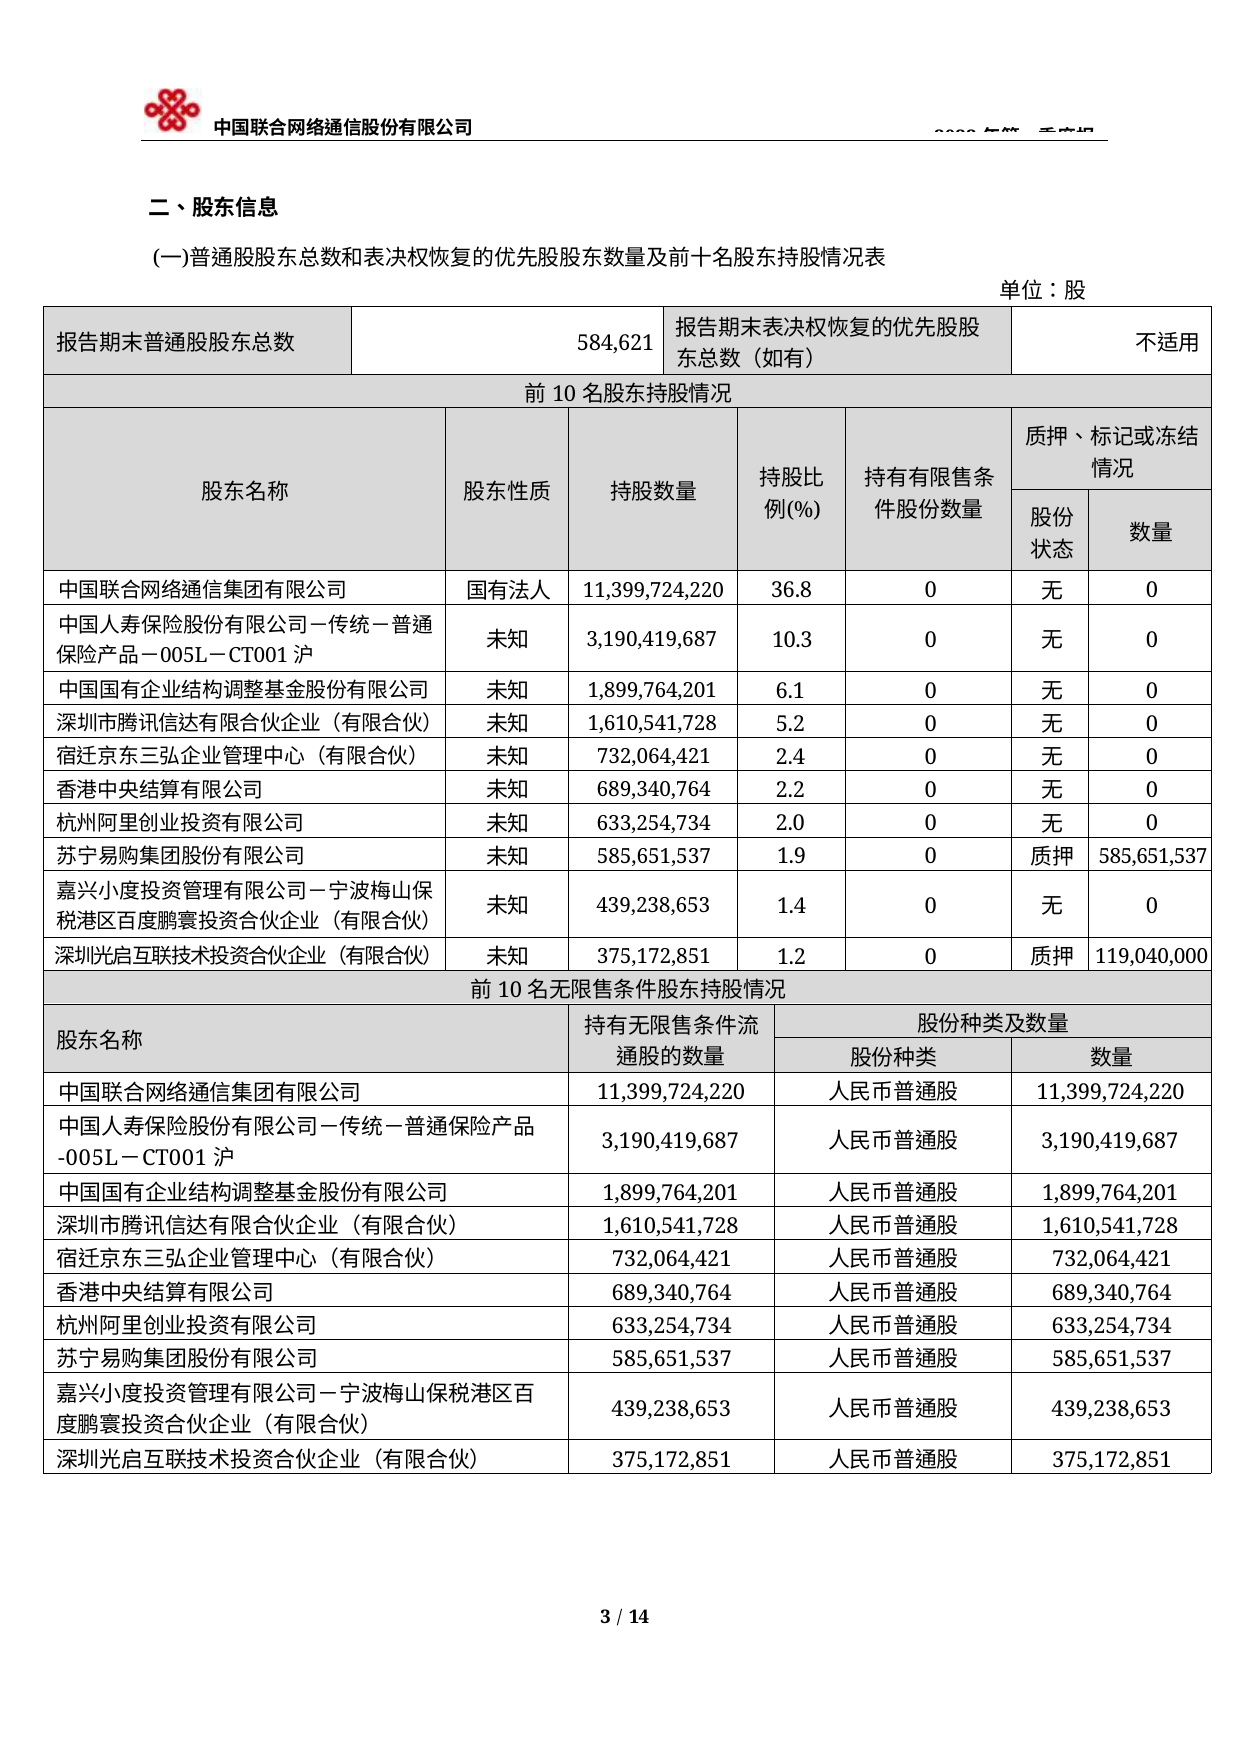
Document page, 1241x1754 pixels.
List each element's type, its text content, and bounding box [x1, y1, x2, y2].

table_cell 未知 [446, 771, 568, 803]
table_cell 0 [846, 771, 1011, 803]
table_cell 深圳市腾讯信达有限合伙企业（有限合伙） [44, 705, 445, 737]
table_cell 人民币普通股 [775, 1307, 1011, 1339]
table_cell 0 [846, 672, 1011, 704]
table_cell 股东名称 [44, 408, 445, 570]
table_cell 585,651,537 [569, 838, 737, 870]
table_cell 质押 [1012, 938, 1088, 970]
table_cell 0 [846, 804, 1011, 837]
table_cell 未知 [446, 705, 568, 737]
table_cell 中国联合网络通信集团有限公司 [44, 1073, 568, 1105]
table_cell 未知 [446, 738, 568, 770]
table_cell 质押、标记或冻结 情况 [1012, 408, 1211, 489]
table_cell 无 [1012, 771, 1088, 803]
table_cell 0 [846, 605, 1011, 671]
picture [143, 88, 202, 133]
table_cell 1.4 [738, 871, 845, 937]
table_cell 0 [846, 738, 1011, 770]
table_cell 人民币普通股 [775, 1073, 1011, 1105]
table_cell 前 10 名无限售条件股东持股情况 [44, 971, 1211, 1003]
table_cell 689,340,764 [569, 1274, 774, 1306]
table_cell 苏宁易购集团股份有限公司 [44, 838, 445, 870]
table_cell 人民币普通股 [775, 1440, 1011, 1473]
table_cell 119,040,000 [1089, 938, 1211, 970]
table_cell 持有有限售条 件股份数量 [846, 408, 1011, 570]
table_cell 1,899,764,201 [569, 1174, 774, 1206]
table_cell 0 [846, 705, 1011, 737]
table_cell 未知 [446, 871, 568, 937]
table_cell 人民币普通股 [775, 1340, 1011, 1372]
table_cell 0 [1089, 871, 1211, 937]
table_cell 宿迁京东三弘企业管理中心（有限合伙） [44, 738, 445, 770]
table_cell 689,340,764 [569, 771, 737, 803]
table_cell 439,238,653 [569, 1373, 774, 1439]
table_cell 苏宁易购集团股份有限公司 [44, 1340, 568, 1372]
table_cell 585,651,537 [1012, 1340, 1211, 1372]
table_cell 持有无限售条件流 通股的数量 [569, 1005, 774, 1072]
table_cell 中国人寿保险股份有限公司－传统－普通保险产品 -005L－CT001 沪 [44, 1106, 568, 1172]
table_cell 689,340,764 [1012, 1274, 1211, 1306]
table_cell 嘉兴小度投资管理有限公司－宁波梅山保税港区百 度鹏寰投资合伙企业（有限合伙） [44, 1373, 568, 1439]
table_cell 人民币普通股 [775, 1207, 1011, 1239]
table_cell 0 [1089, 738, 1211, 770]
table_cell 未知 [446, 938, 568, 970]
table_cell 持股比 例(%) [738, 408, 845, 570]
table_cell 前 10 名股东持股情况 [44, 375, 1211, 407]
text 单位：股 [999, 276, 1212, 304]
table_cell 3,190,419,687 [569, 605, 737, 671]
table_cell 439,238,653 [569, 871, 737, 937]
table_cell 中国人寿保险股份有限公司－传统－普通 保险产品－005L－CT001 沪 [44, 605, 445, 671]
table_cell 0 [1089, 571, 1211, 604]
table_cell 6.1 [738, 672, 845, 704]
table_cell 人民币普通股 [775, 1373, 1011, 1439]
table_cell 股东性质 [446, 408, 568, 570]
table_cell 585,651,537 [569, 1340, 774, 1372]
text 二、股东信息 [149, 193, 1212, 221]
table_cell 0 [846, 838, 1011, 870]
table_cell 0 [1089, 771, 1211, 803]
table_cell 未知 [446, 804, 568, 837]
table_cell 无 [1012, 571, 1088, 604]
table_cell 439,238,653 [1012, 1373, 1211, 1439]
table_cell 633,254,734 [1012, 1307, 1211, 1339]
table_cell 2.2 [738, 771, 845, 803]
table_cell 深圳光启互联技术投资合伙企业（有限合伙） [44, 938, 445, 970]
table_cell 中国国有企业结构调整基金股份有限公司 [44, 1174, 568, 1206]
table_cell 0 [1089, 672, 1211, 704]
table_cell 0 [846, 938, 1011, 970]
table_cell 10.3 [738, 605, 845, 671]
table_cell 无 [1012, 871, 1088, 937]
table_cell 未知 [446, 838, 568, 870]
table_cell 人民币普通股 [775, 1240, 1011, 1272]
table_cell 0 [1089, 804, 1211, 837]
table_cell 1.9 [738, 838, 845, 870]
table_cell 5.2 [738, 705, 845, 737]
table_cell 未知 [446, 672, 568, 704]
table_cell 无 [1012, 705, 1088, 737]
table_cell 深圳市腾讯信达有限合伙企业（有限合伙） [44, 1207, 568, 1239]
table_cell 杭州阿里创业投资有限公司 [44, 804, 445, 837]
table_cell 嘉兴小度投资管理有限公司－宁波梅山保 税港区百度鹏寰投资合伙企业（有限合伙） [44, 871, 445, 937]
table_cell 0 [1089, 605, 1211, 671]
table_cell 香港中央结算有限公司 [44, 771, 445, 803]
table_cell 1,899,764,201 [1012, 1174, 1211, 1206]
table_cell 数量 [1012, 1038, 1211, 1072]
table_cell 无 [1012, 605, 1088, 671]
table_cell 持股数量 [569, 408, 737, 570]
table_cell 1,610,541,728 [569, 705, 737, 737]
table_cell 深圳光启互联技术投资合伙企业（有限合伙） [44, 1440, 568, 1473]
table_cell 633,254,734 [569, 1307, 774, 1339]
table_cell 国有法人 [446, 571, 568, 604]
table_cell 无 [1012, 804, 1088, 837]
table_header 584,621 [352, 307, 663, 374]
table_cell 375,172,851 [1012, 1440, 1211, 1473]
table_cell 732,064,421 [569, 738, 737, 770]
table_cell 1,899,764,201 [569, 672, 737, 704]
table_cell 11,399,724,220 [569, 1073, 774, 1105]
table_cell 股东名称 [44, 1005, 568, 1072]
table_header 不适用 [1012, 307, 1211, 374]
table_header 报告期末表决权恢复的优先股股 东总数（如有） [664, 307, 1011, 374]
table_cell 2.4 [738, 738, 845, 770]
table_cell 0 [846, 571, 1011, 604]
table_cell 375,172,851 [569, 938, 737, 970]
table_cell 36.8 [738, 571, 845, 604]
table_cell 732,064,421 [569, 1240, 774, 1272]
table_cell 股份 状态 [1012, 490, 1088, 570]
table_cell 香港中央结算有限公司 [44, 1274, 568, 1306]
table_cell 人民币普通股 [775, 1106, 1011, 1172]
table_cell 375,172,851 [569, 1440, 774, 1473]
table_cell 11,399,724,220 [1012, 1073, 1211, 1105]
table_cell 无 [1012, 672, 1088, 704]
table_cell 1.2 [738, 938, 845, 970]
table_cell 1,610,541,728 [1012, 1207, 1211, 1239]
table_cell 585,651,537 [1089, 838, 1211, 870]
table_cell 未知 [446, 605, 568, 671]
table_cell 3,190,419,687 [569, 1106, 774, 1172]
text (一)普通股股东总数和表决权恢复的优先股股东数量及前十名股东持股情况表 [152, 243, 1212, 271]
table_cell 宿迁京东三弘企业管理中心（有限合伙） [44, 1240, 568, 1272]
table_cell 中国国有企业结构调整基金股份有限公司 [44, 672, 445, 704]
table_cell 0 [846, 871, 1011, 937]
table_cell 股份种类 [775, 1038, 1011, 1072]
table_cell 11,399,724,220 [569, 571, 737, 604]
table_cell 1,610,541,728 [569, 1207, 774, 1239]
table_cell 杭州阿里创业投资有限公司 [44, 1307, 568, 1339]
table_cell 人民币普通股 [775, 1174, 1011, 1206]
table_cell 2.0 [738, 804, 845, 837]
table_cell 732,064,421 [1012, 1240, 1211, 1272]
table_cell 股份种类及数量 [775, 1005, 1211, 1037]
table_cell 人民币普通股 [775, 1274, 1011, 1306]
table_header 报告期末普通股股东总数 [44, 307, 351, 374]
table_cell 0 [1089, 705, 1211, 737]
table_cell 3,190,419,687 [1012, 1106, 1211, 1172]
table_cell 无 [1012, 738, 1088, 770]
table_cell 数量 [1089, 490, 1211, 570]
table_cell 中国联合网络通信集团有限公司 [44, 571, 445, 604]
table_cell 质押 [1012, 838, 1088, 870]
table_cell 633,254,734 [569, 804, 737, 837]
